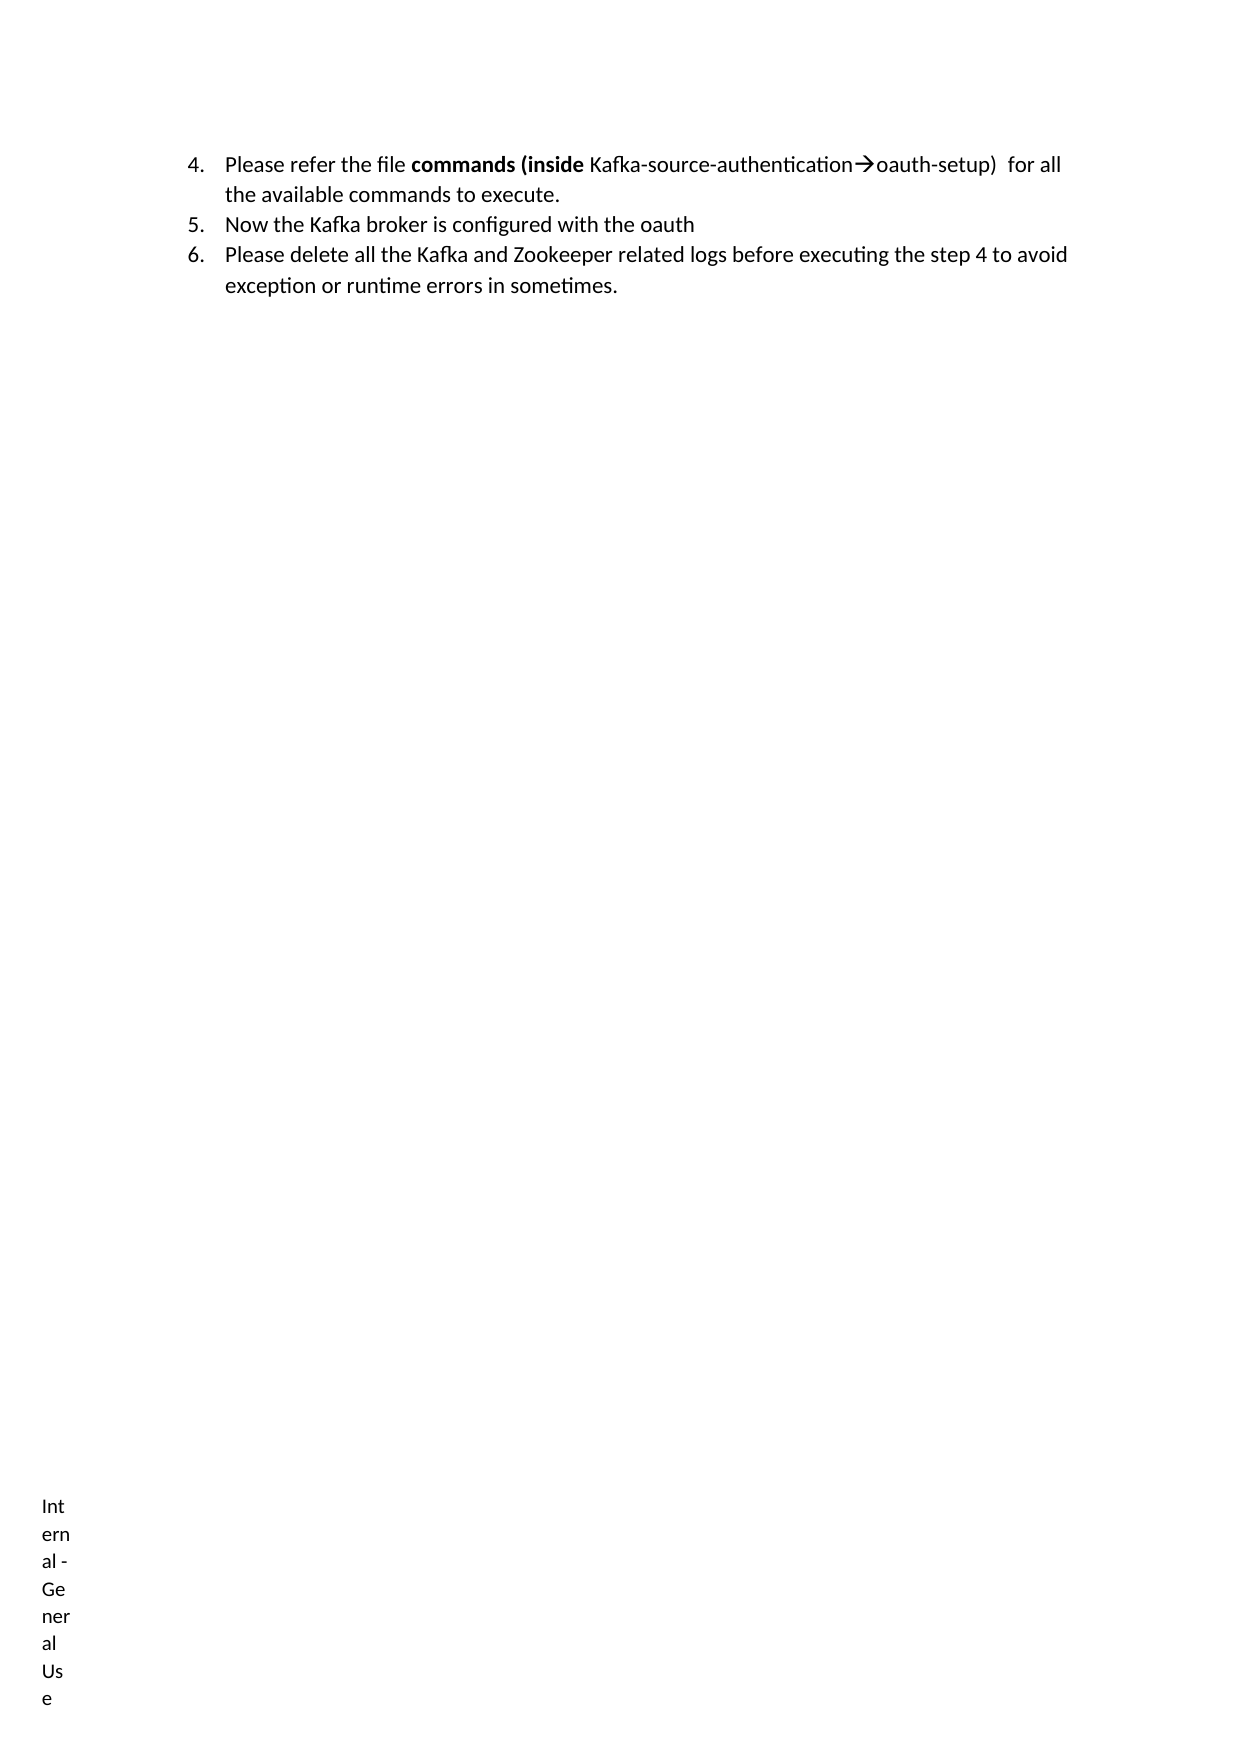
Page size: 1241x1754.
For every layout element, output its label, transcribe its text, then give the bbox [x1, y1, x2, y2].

list Please delete all the Kafka and Zookeeper related logs before executing the step 4 to avoid exception or runtime errors in sometimes. [187, 241, 1090, 299]
list Please refer the file commands (inside Kafka-source-authenticationoauth-setup) for all the available commands to execute. [187, 150, 1090, 208]
list Now the Kafka broker is configured with the oauth [187, 210, 1090, 238]
